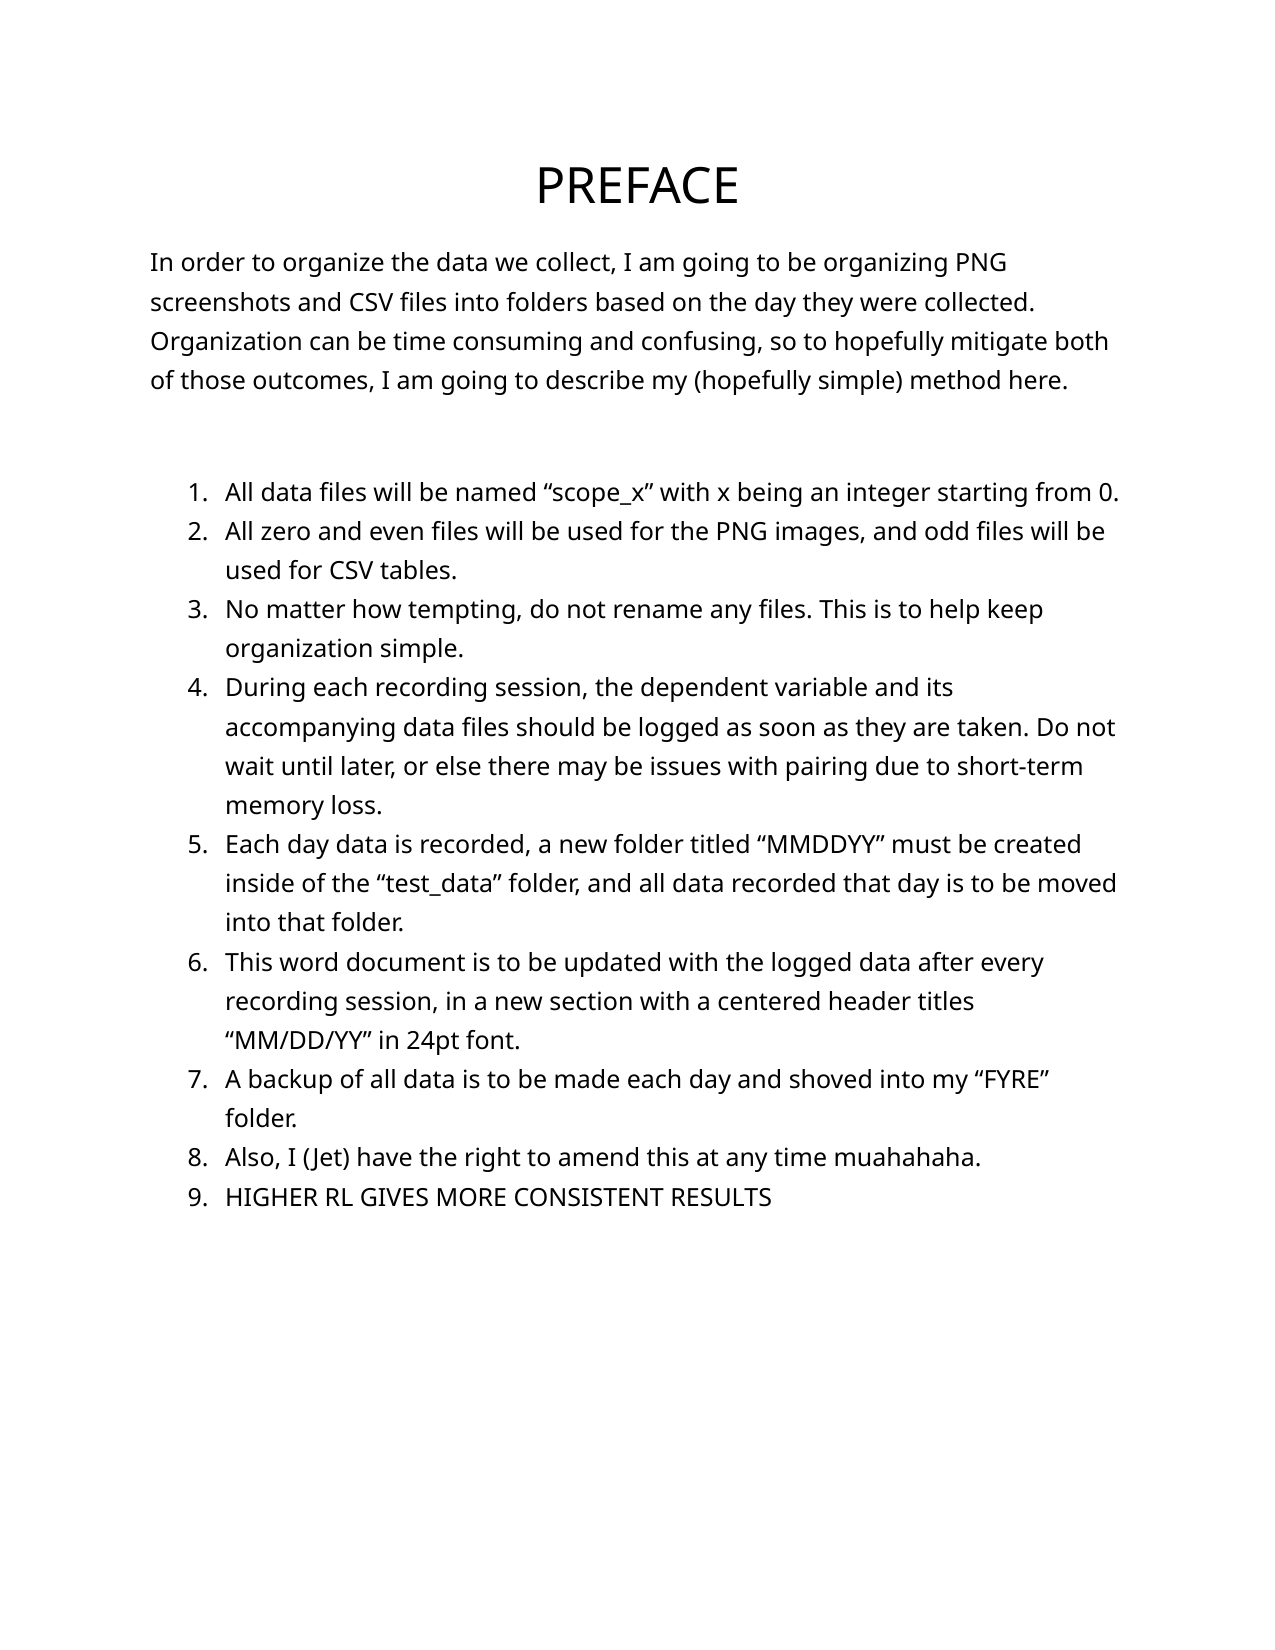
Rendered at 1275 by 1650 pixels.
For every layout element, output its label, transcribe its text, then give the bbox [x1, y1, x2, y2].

list A backup of all data is to be made each day and shoved into my “FYRE” folder. [187, 1062, 1125, 1135]
list All data files will be named “scope_x” with x being an integer starting from 0. [187, 474, 1125, 508]
list This word document is to be updated with the logged data after every recording session, in a new section with a centered header titles “MM/DD/YY” in 24pt font. [187, 944, 1125, 1057]
text PREFACE [150, 150, 1125, 218]
list All zero and even files will be used for the PNG images, and odd files will be used for CSV tables. [187, 513, 1125, 587]
list No matter how tempting, do not rename any files. This is to help keep organization simple. [187, 592, 1125, 665]
list HIGHER RL GIVES MORE CONSISTENT RESULTS [187, 1179, 1125, 1213]
list During each recording session, the dependent variable and its accompanying data files should be logged as soon as they are taken. Do not wait until later, or else there may be issues with pairing due to short-term memory loss. [187, 670, 1125, 822]
list Each day data is recorded, a new folder titled “MMDDYY” must be created inside of the “test_data” folder, and all data recorded that day is to be moved into that folder. [187, 827, 1125, 939]
text In order to organize the data we collect, I am going to be organizing PNG screenshots and CSV files into folders based on the day they were collected. Organization can be time consuming and confusing, so to hopefully mitigate both of those outcomes, I am going to describe my (hopefully simple) method here. [150, 245, 1125, 397]
list Also, I (Jet) have the right to amend this at any time muahahaha. [187, 1140, 1125, 1174]
